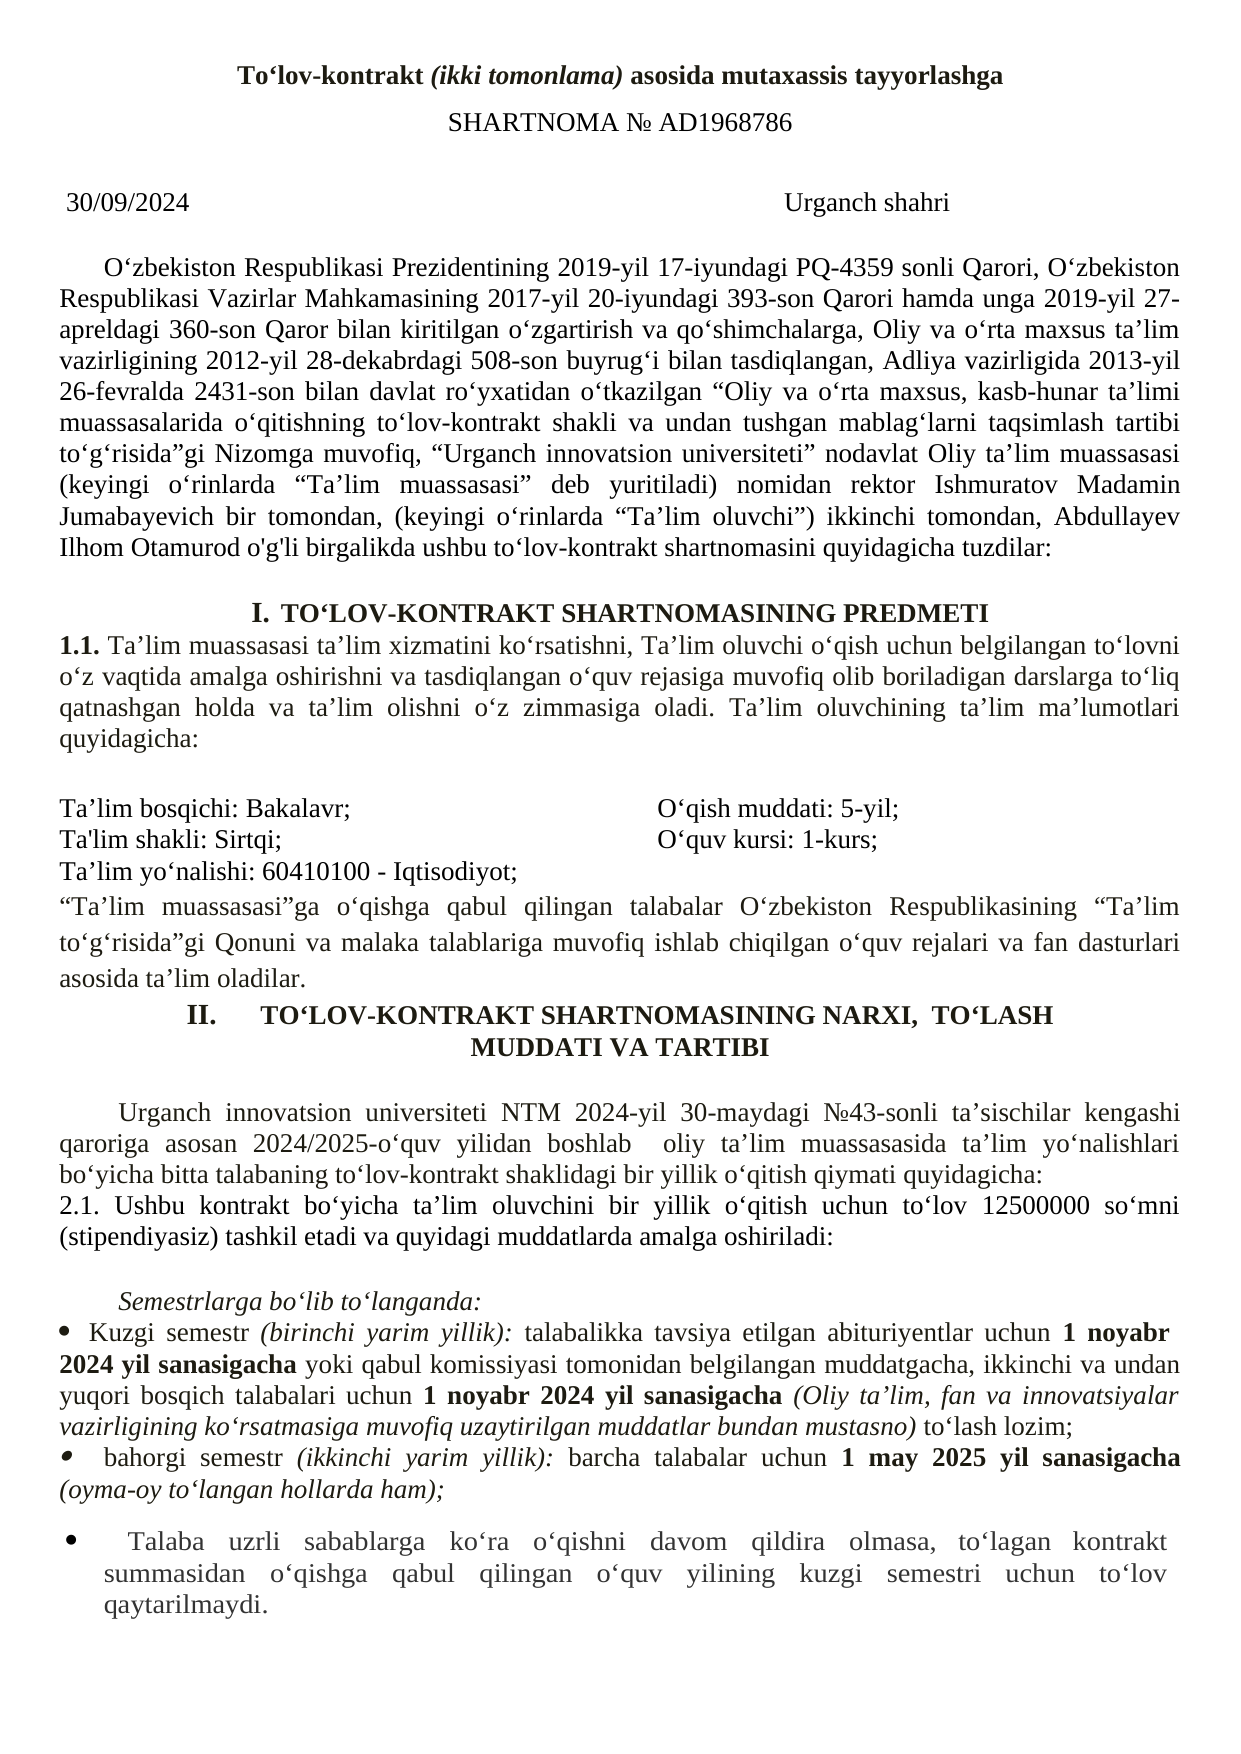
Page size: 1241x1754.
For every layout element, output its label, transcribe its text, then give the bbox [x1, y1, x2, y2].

text 1.1. Ta’lim muassasasi ta’lim xizmatini ko‘rsatishni, Ta’lim oluvchi o‘qish uchun belgilangan to‘lovni o‘z vaqtida amalga oshirishni va tasdiqlangan o‘quv rejasiga muvofiq olib boriladigan darslarga to‘liq qatnashgan holda va ta’lim olishni o‘z zimmasiga oladi. Ta’lim oluvchining ta’lim ma’lumotlari quyidagicha: [59, 629, 1181, 754]
list TO‘LOV-KONTRAKT SHARTNOMASINING NARXI, TO‘LASH [59, 997, 1181, 1031]
list Kuzgi semestr (birinchi yarim yillik): talabalikka tavsiya etilgan abituriyentlar uchun 1 noyabr 2024 yil sanasigacha yoki qabul komissiyasi tomonidan belgilangan muddatgacha, ikkinchi va undan yuqori bosqich talabalari uchun 1 noyabr 2024 yil sanasigacha (Oliy ta’lim, fan va innovatsiyalar vazirligining koʻrsatmasiga muvofiq uzaytirilgan muddatlar bundan mustasno) to‘lash lozim; [59, 1316, 1181, 1441]
list MUDDATI VA TARTIBI [59, 1031, 1181, 1062]
list TO‘LOV-KONTRAKT SHARTNOMASINING PREDMETI [59, 596, 1181, 629]
text To‘lov-kontrakt (ikki tomonlama) asosida mutaxassis tayyorlashga [59, 59, 1181, 90]
text 30/09/2024 Urganch shahri [59, 186, 1181, 217]
list Talaba uzrli sabablarga koʻra oʻqishni davom qildira olmasa, toʻlagan kontrakt summasidan oʻqishga qabul qilingan oʻquv yilining kuzgi semestri uchun toʻlov qaytarilmaydi. [66, 1525, 1168, 1619]
text Ta’lim bosqichi: Bakalavr; Ta'lim shakli: Sirtqi; [59, 792, 583, 854]
text O‘qish muddati: 5-yil; [657, 792, 1181, 823]
text Semestrlarga bo‘lib to‘langanda: [59, 1285, 1181, 1316]
text Oʻzbekiston Respublikasi Prezidentining 2019-yil 17-iyundagi PQ-4359 sonli Qarori, O‘zbekiston Respublikasi Vazirlar Mahkamasining 2017-yil 20-iyundagi 393-son Qarori hamda unga 2019-yil 27- apreldagi 360-son Qaror bilan kiritilgan o‘zgartirish va qo‘shimchalarga, Oliy va o‘rta maxsus ta’lim vazirligining 2012-yil 28-dekabrdagi 508-son buyrug‘i bilan tasdiqlangan, Adliya vazirligida 2013-yil 26-fevralda 2431-son bilan davlat ro‘yxatidan o‘tkazilgan “Oliy va o‘rta maxsus, kasb-hunar ta’limi muassasalarida o‘qitishning to‘lov-kontrakt shakli va undan tushgan mablag‘larni taqsimlash tartibi to‘g‘risida”gi Nizomga muvofiq, “Urganch innovatsion universiteti” nodavlat Oliy ta’lim muassasasi (keyingi oʻrinlarda “Ta’lim muassasasi” deb yuritiladi) nomidan rektor Ishmuratov Madamin Jumabayevich bir tomondan, (keyingi o‘rinlarda “Ta’lim oluvchi”) ikkinchi tomondan, Abdullayev Ilhom Otamurod o'g'li birgalikda ushbu to‘lov-kontrakt shartnomasini quyidagicha tuzdilar: [59, 251, 1181, 562]
text Ta’lim yo‘nalishi: 60410100 - Iqtisodiyot; [59, 854, 1181, 886]
text “Ta’lim muassasasi”ga o‘qishga qabul qilingan talabalar O‘zbekiston Respublikasining “Ta’lim to‘g‘risida”gi Qonuni va malaka talablariga muvofiq ishlab chiqilgan o‘quv rejalari va fan dasturlari asosida ta’lim oladilar. [59, 890, 1181, 993]
text O‘quv kursi: 1-kurs; [657, 823, 1181, 854]
list bahorgi semestr (ikkinchi yarim yillik): barcha talabalar uchun 1 may 2025 yil sanasigacha (oyma-oy to‘langan hollarda ham); [59, 1441, 1181, 1504]
text SHARTNOMA № AD1968786 [59, 106, 1181, 137]
text 2.1. Ushbu kontrakt bo‘yicha ta’lim oluvchini bir yillik o‘qitish uchun to‘lov 12500000 soʻmni (stipendiyasiz) tashkil etadi va quyidagi muddatlarda amalga oshiriladi: [59, 1189, 1181, 1251]
text Urganch innovatsion universiteti NTM 2024-yil 30-maydagi №43-sonli ta’sischilar kengashi qaroriga asosan 2024/2025-oʻquv yilidan boshlab oliy ta’lim muassasasida ta’lim yoʻnalishlari boʻyicha bitta talabaning toʻlov-kontrakt shaklidagi bir yillik oʻqitish qiymati quyidagicha: [59, 1096, 1181, 1189]
